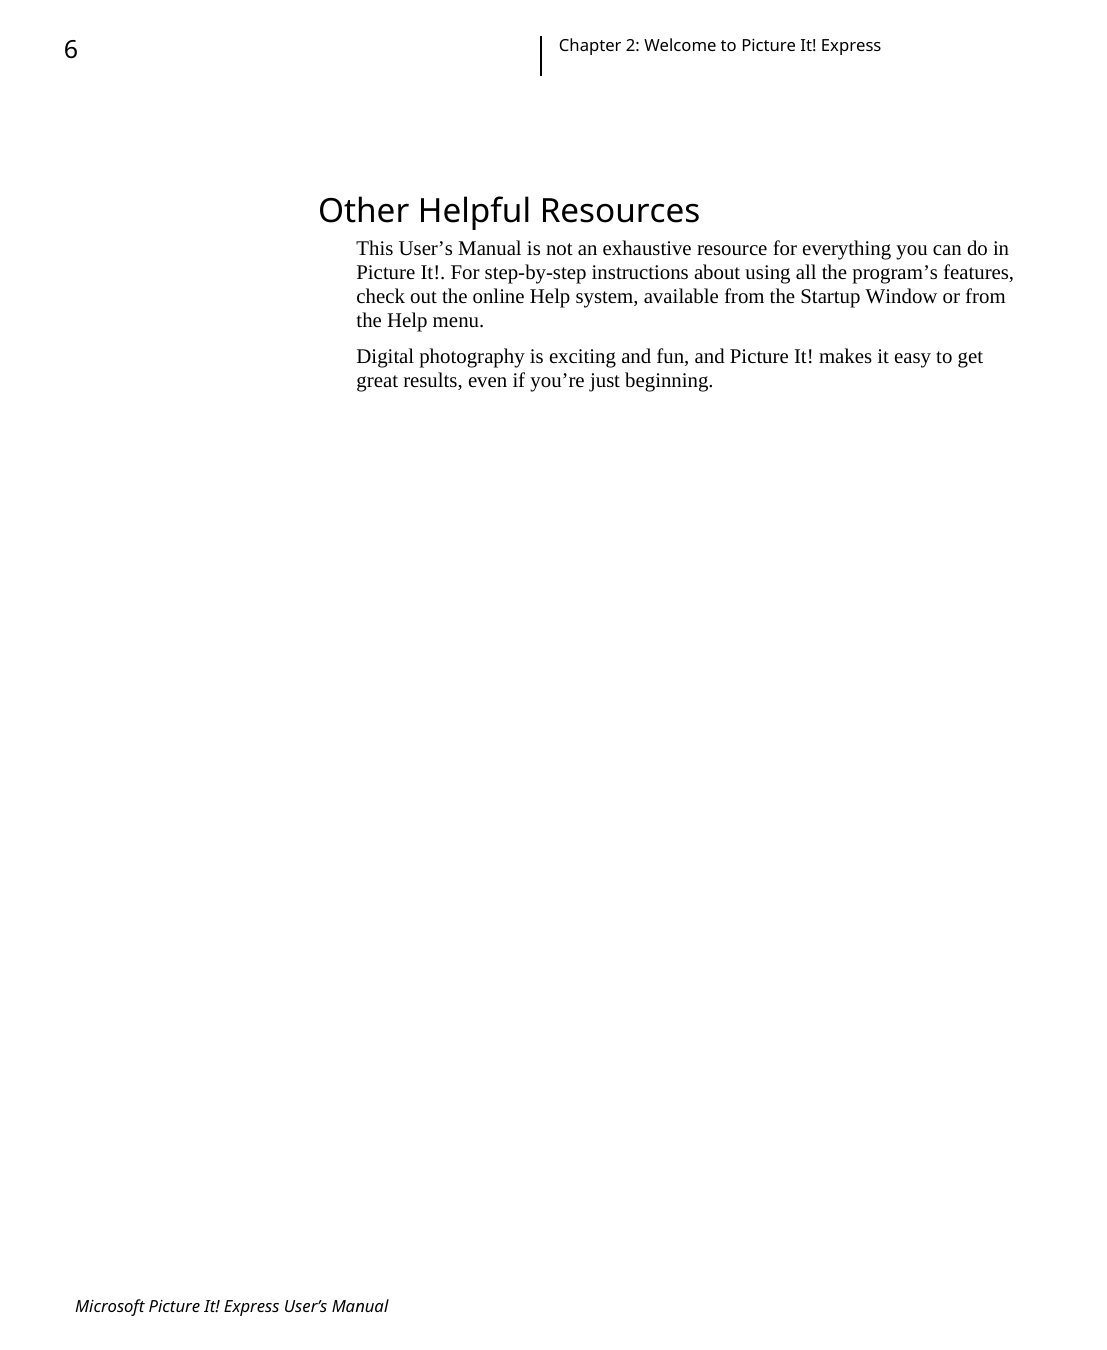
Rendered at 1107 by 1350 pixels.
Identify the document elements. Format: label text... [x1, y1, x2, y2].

text Microsoft Picture It! Express User’s Manual [75, 1298, 1029, 1316]
text This User’s Manual is not an exhaustive resource for everything you can do in Picture It!. For step-by-step instructions about using all the program’s features, check out the online Help system, available from the Startup Window or from the Help menu. [356, 236, 1029, 332]
text Other Helpful Resources [75, 193, 700, 230]
table_header Chapter 2: Welcome to Picture It! Express [542, 36, 1018, 76]
text Digital photography is exciting and fun, and Picture It! makes it easy to get great results, even if you’re just beginning. [356, 344, 999, 392]
table_header 6 [64, 36, 540, 76]
